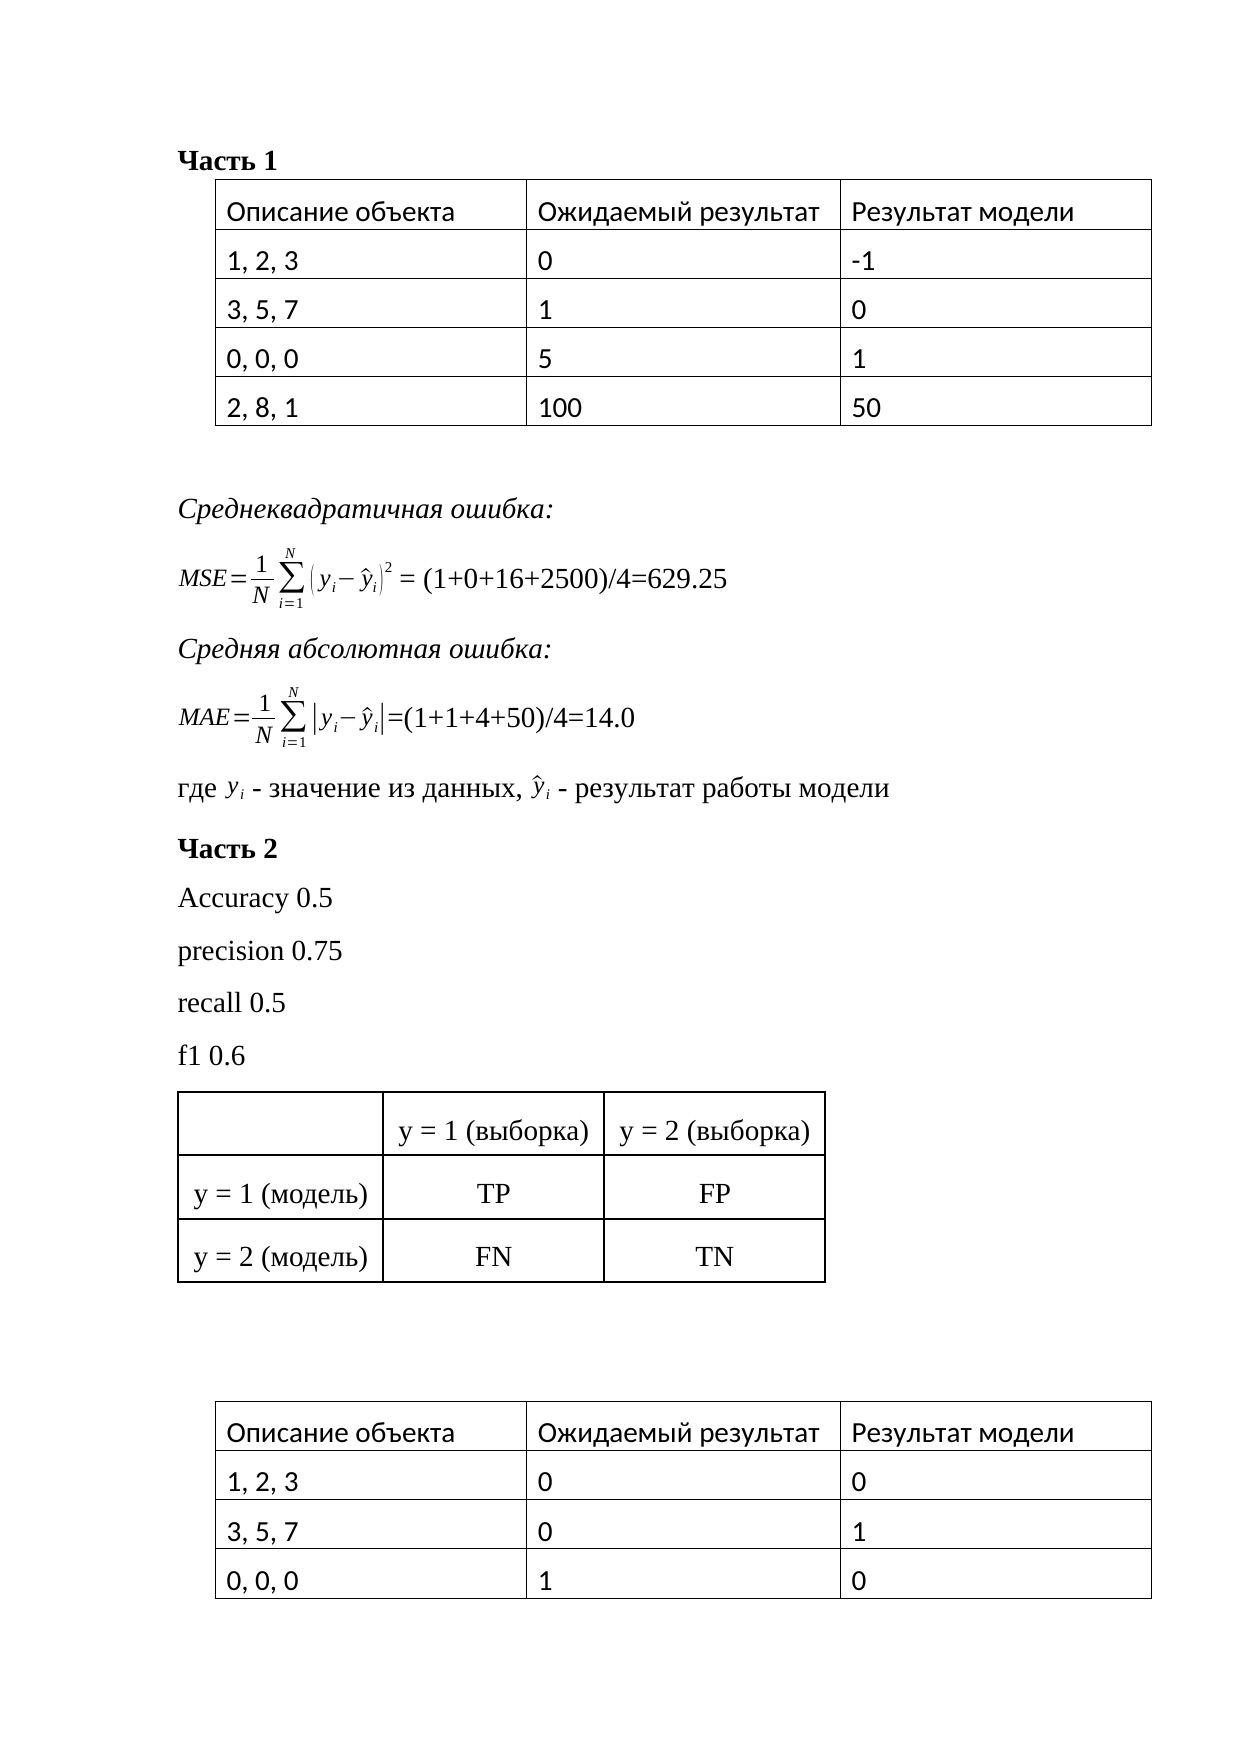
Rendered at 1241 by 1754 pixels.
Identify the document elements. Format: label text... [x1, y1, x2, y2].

table_cell 0 [841, 1451, 1151, 1499]
table_cell 2, 8, 1 [216, 377, 526, 425]
table_cell 100 [527, 377, 840, 425]
table_header Результат модели [841, 1402, 1151, 1450]
table_header y = 1 (выборка) [384, 1093, 603, 1154]
text =(1+1+4+50)/4=14.0 [177, 684, 1152, 751]
table_cell 1 [841, 1500, 1151, 1548]
table_cell FP [605, 1156, 824, 1217]
table_cell 1 [527, 1549, 840, 1597]
table_header Описание объекта [216, 180, 526, 228]
table_header Описание объекта [216, 1402, 526, 1450]
text precision 0.75 [177, 933, 1152, 966]
table_cell -1 [841, 230, 1151, 278]
table_cell 50 [841, 377, 1151, 425]
table_cell y = 1 (модель) [179, 1156, 382, 1217]
table_cell 3, 5, 7 [216, 1500, 526, 1548]
table_header [179, 1093, 382, 1154]
subtitle Часть 1 [177, 143, 1152, 177]
table_cell 3, 5, 7 [216, 279, 526, 327]
table_header Результат модели [841, 180, 1151, 228]
table_cell 1 [841, 328, 1151, 376]
table_cell 0 [527, 1500, 840, 1548]
table_cell TN [605, 1220, 824, 1281]
table_cell 0, 0, 0 [216, 328, 526, 376]
table_cell 1 [527, 279, 840, 327]
text Средняя абсолютная ошибка: [177, 631, 1152, 664]
table_cell 0 [527, 230, 840, 278]
text Accuracy 0.5 [177, 880, 1152, 913]
text = (1+0+16+2500)/4=629.25 [177, 544, 1152, 612]
table_cell 0 [527, 1451, 840, 1499]
table_header y = 2 (выборка) [605, 1093, 824, 1154]
table_cell 0 [841, 279, 1151, 327]
table_cell 0, 0, 0 [216, 1549, 526, 1597]
table_cell 5 [527, 328, 840, 376]
table_cell y = 2 (модель) [179, 1220, 382, 1281]
text f1 0.6 [177, 1038, 1152, 1072]
text Среднеквадратичная ошибка: [177, 491, 1152, 525]
table_cell FN [384, 1220, 603, 1281]
table_header Ожидаемый результат [527, 180, 840, 228]
table_cell 0 [841, 1549, 1151, 1597]
subtitle Часть 2 [177, 831, 1152, 865]
table_header Ожидаемый результат [527, 1402, 840, 1450]
table_cell TP [384, 1156, 603, 1217]
table_cell 1, 2, 3 [216, 1451, 526, 1499]
table_cell 1, 2, 3 [216, 230, 526, 278]
text recall 0.5 [177, 986, 1152, 1019]
text где - значение из данных, - результат работы модели [177, 770, 1152, 804]
